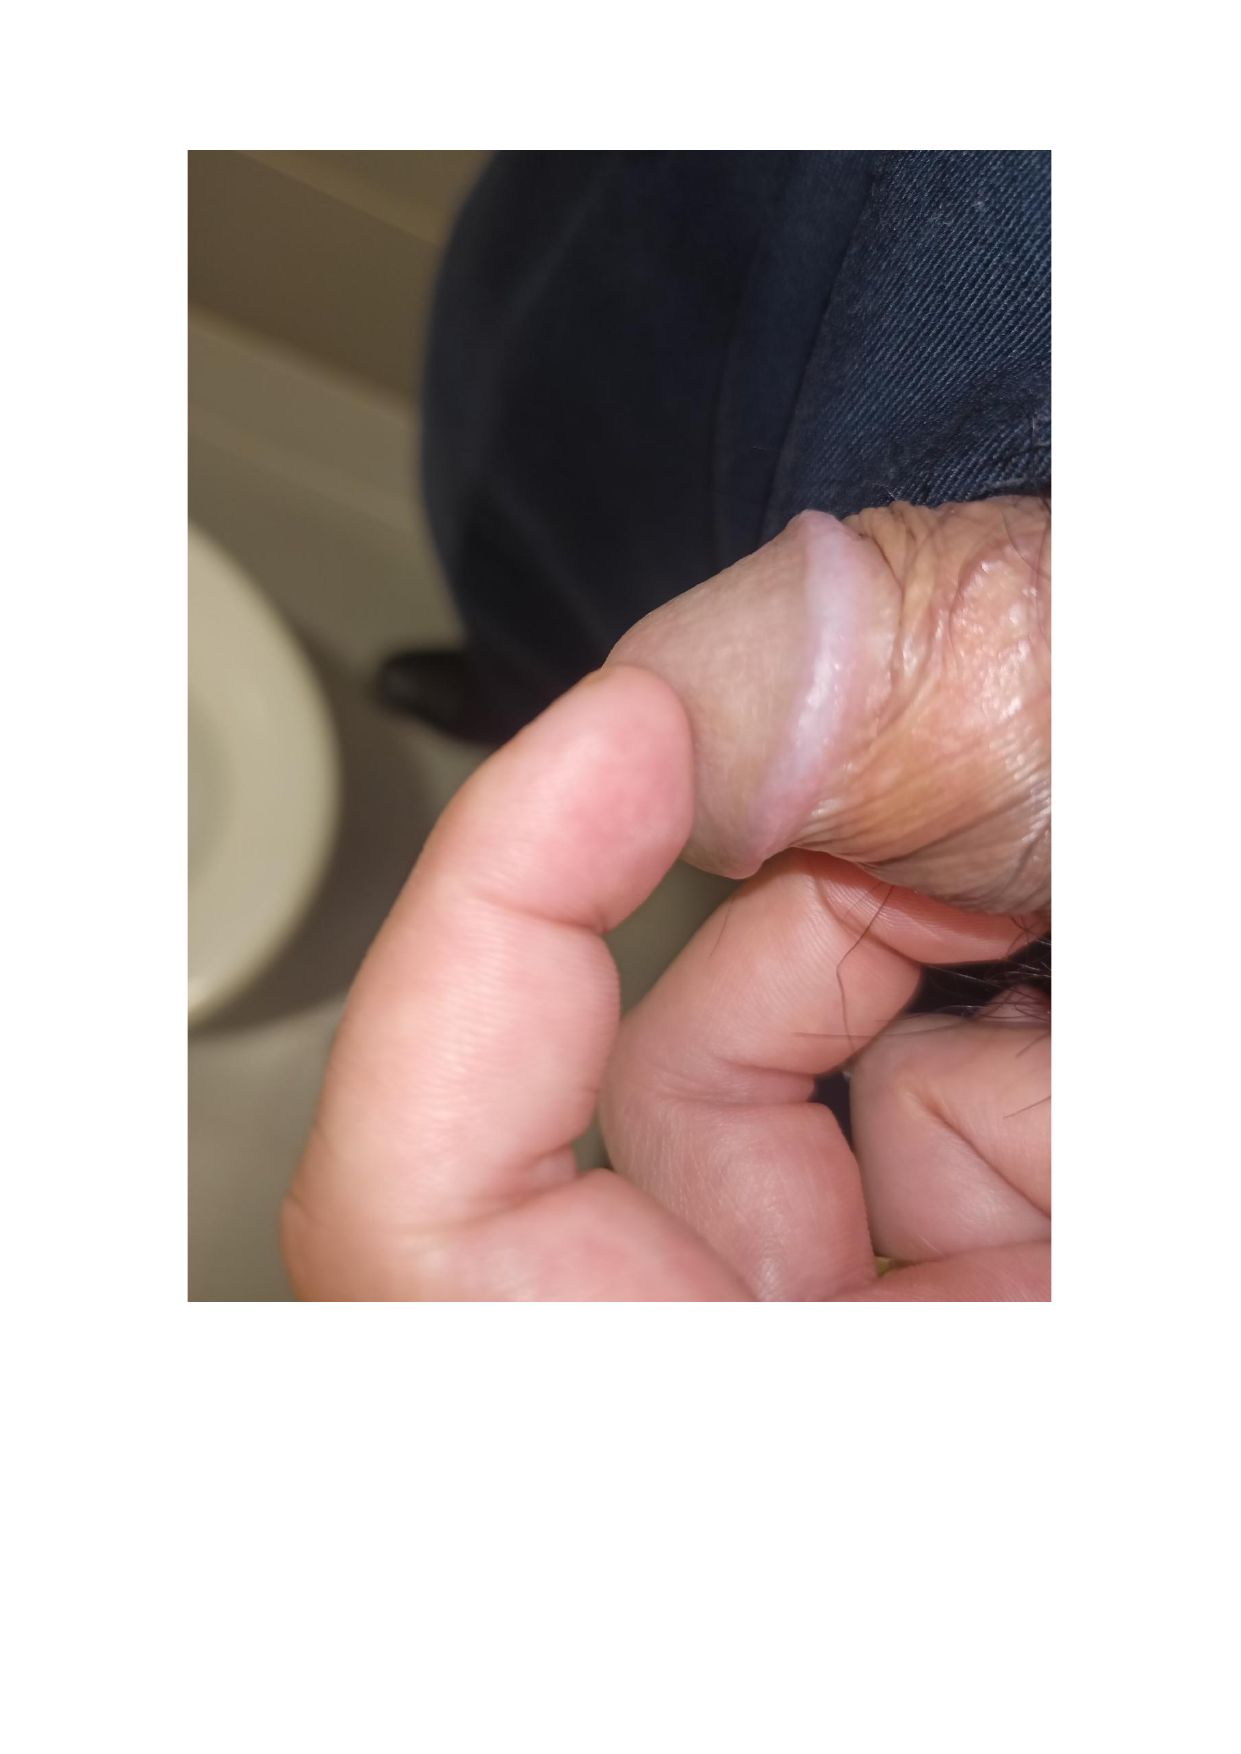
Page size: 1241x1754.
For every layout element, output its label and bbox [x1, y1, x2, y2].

picture [187, 150, 1052, 1302]
